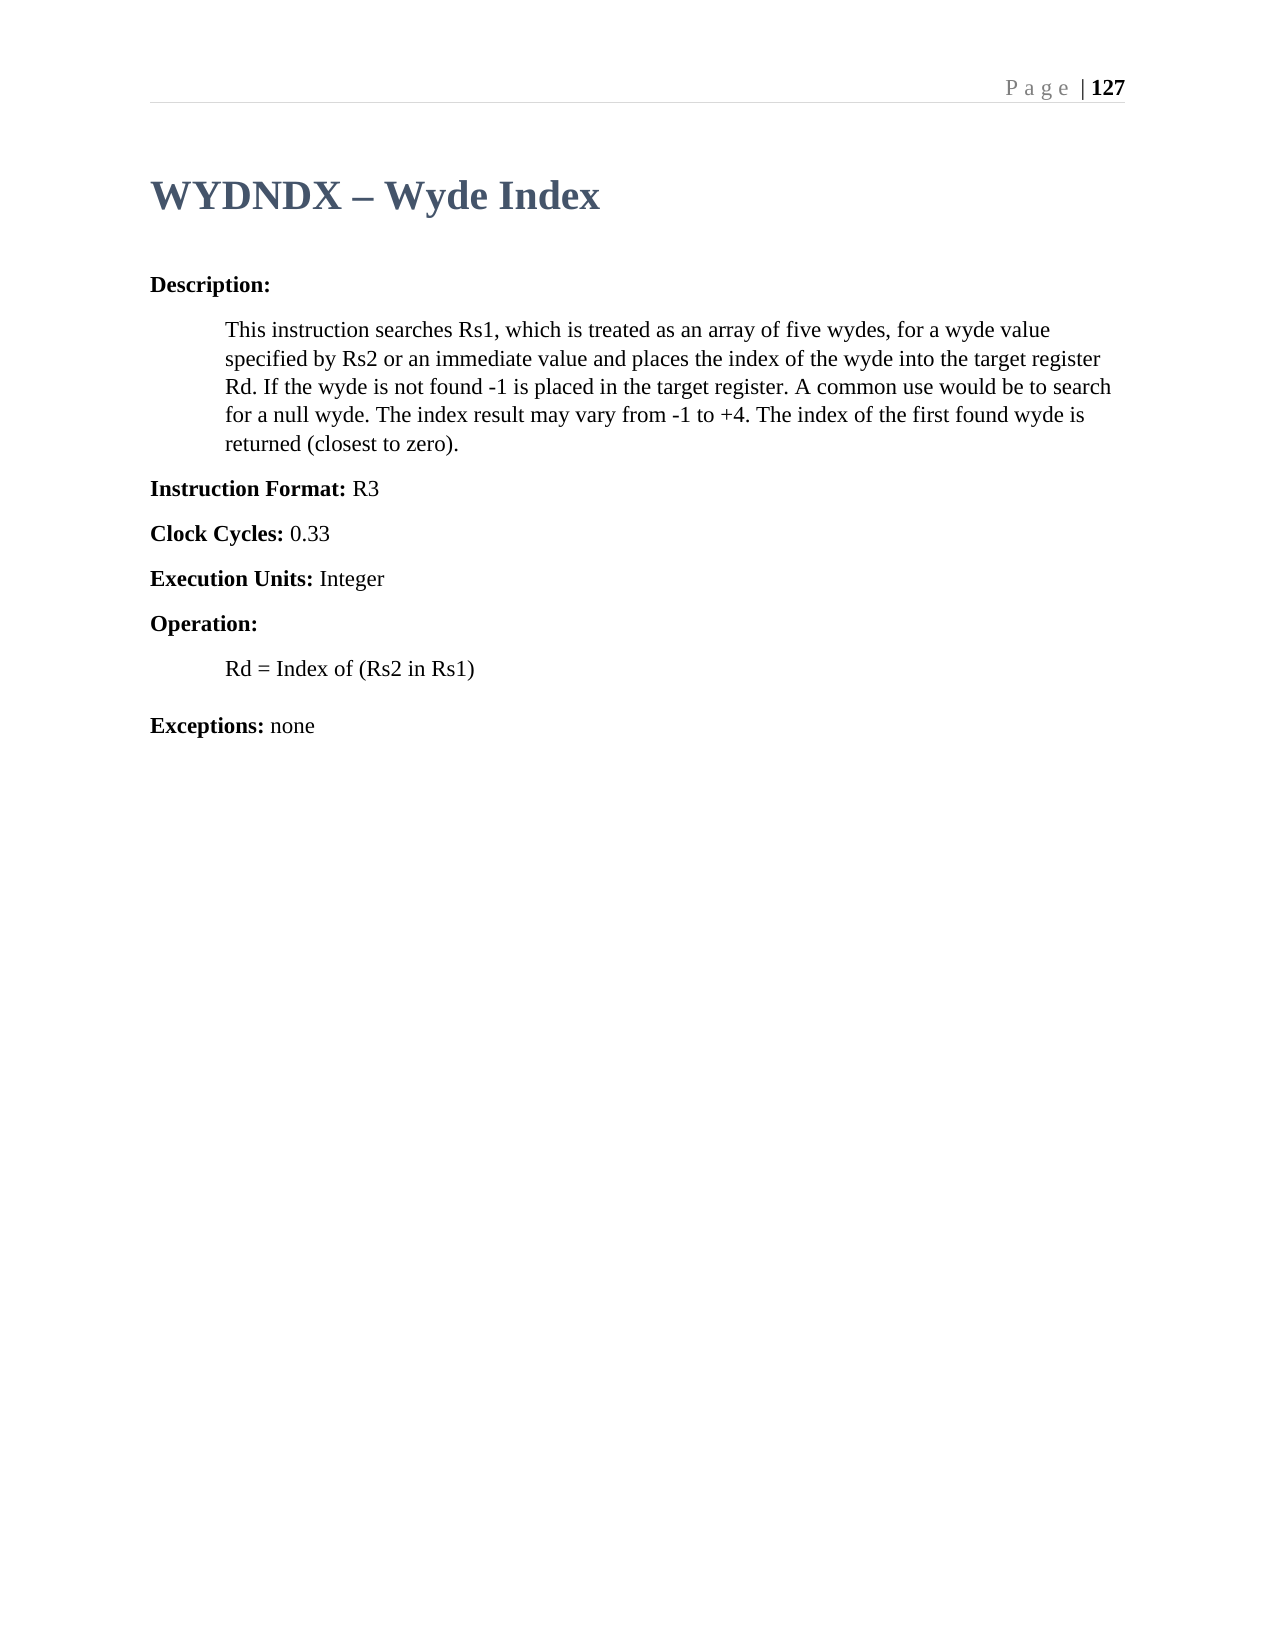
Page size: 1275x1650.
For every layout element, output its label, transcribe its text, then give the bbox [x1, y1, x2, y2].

text Execution Units: Integer [150, 565, 1125, 592]
text Rd = Index of (Rs2 in Rs1) [225, 655, 1125, 682]
text Instruction Format: R3 [150, 475, 1125, 501]
text Description: [150, 271, 1125, 297]
text This instruction searches Rs1, which is treated as an array of five wydes, for a wyde value specified by Rs2 or an immediate value and places the index of the wyde into the target register Rd. If the wyde is not found -1 is placed in the target register. A common use would be to search for a null wyde. The index result may vary from -1 to +4. The index of the first found wyde is returned (closest to zero). [225, 316, 1125, 456]
text Clock Cycles: 0.33 [150, 520, 1125, 546]
subtitle WYDNDX – Wyde Index [150, 171, 1125, 219]
text Exceptions: none [150, 712, 1125, 739]
text Operation: [150, 610, 1125, 637]
